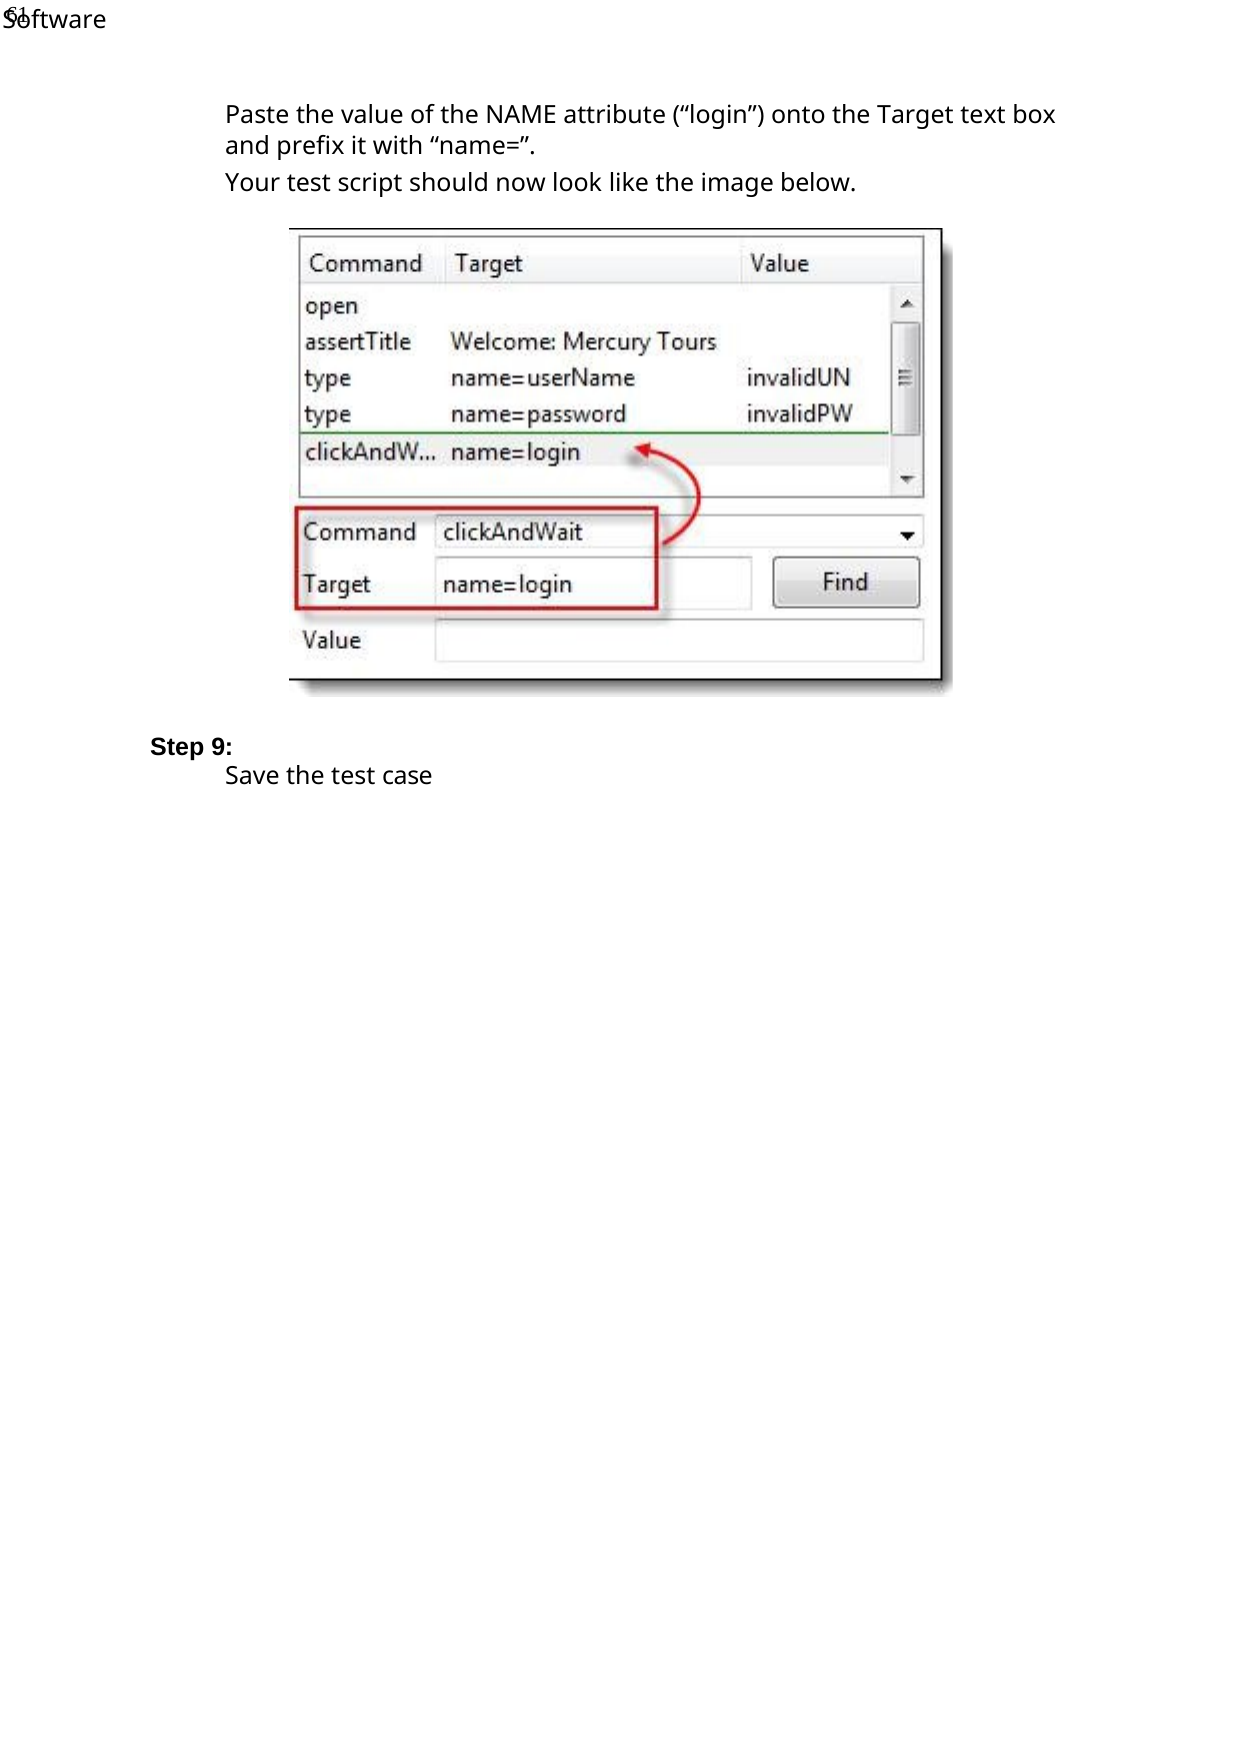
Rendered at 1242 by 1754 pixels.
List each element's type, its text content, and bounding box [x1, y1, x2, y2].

subtitle Step 9: [150, 732, 1192, 761]
text Save the test case [225, 761, 1192, 790]
text Your test script should now look like the image below. [225, 164, 1192, 198]
picture [289, 228, 953, 697]
text Paste the value of the NAME attribute (“login”) onto the Target text box and prefix it with “name=”. [225, 97, 1097, 162]
